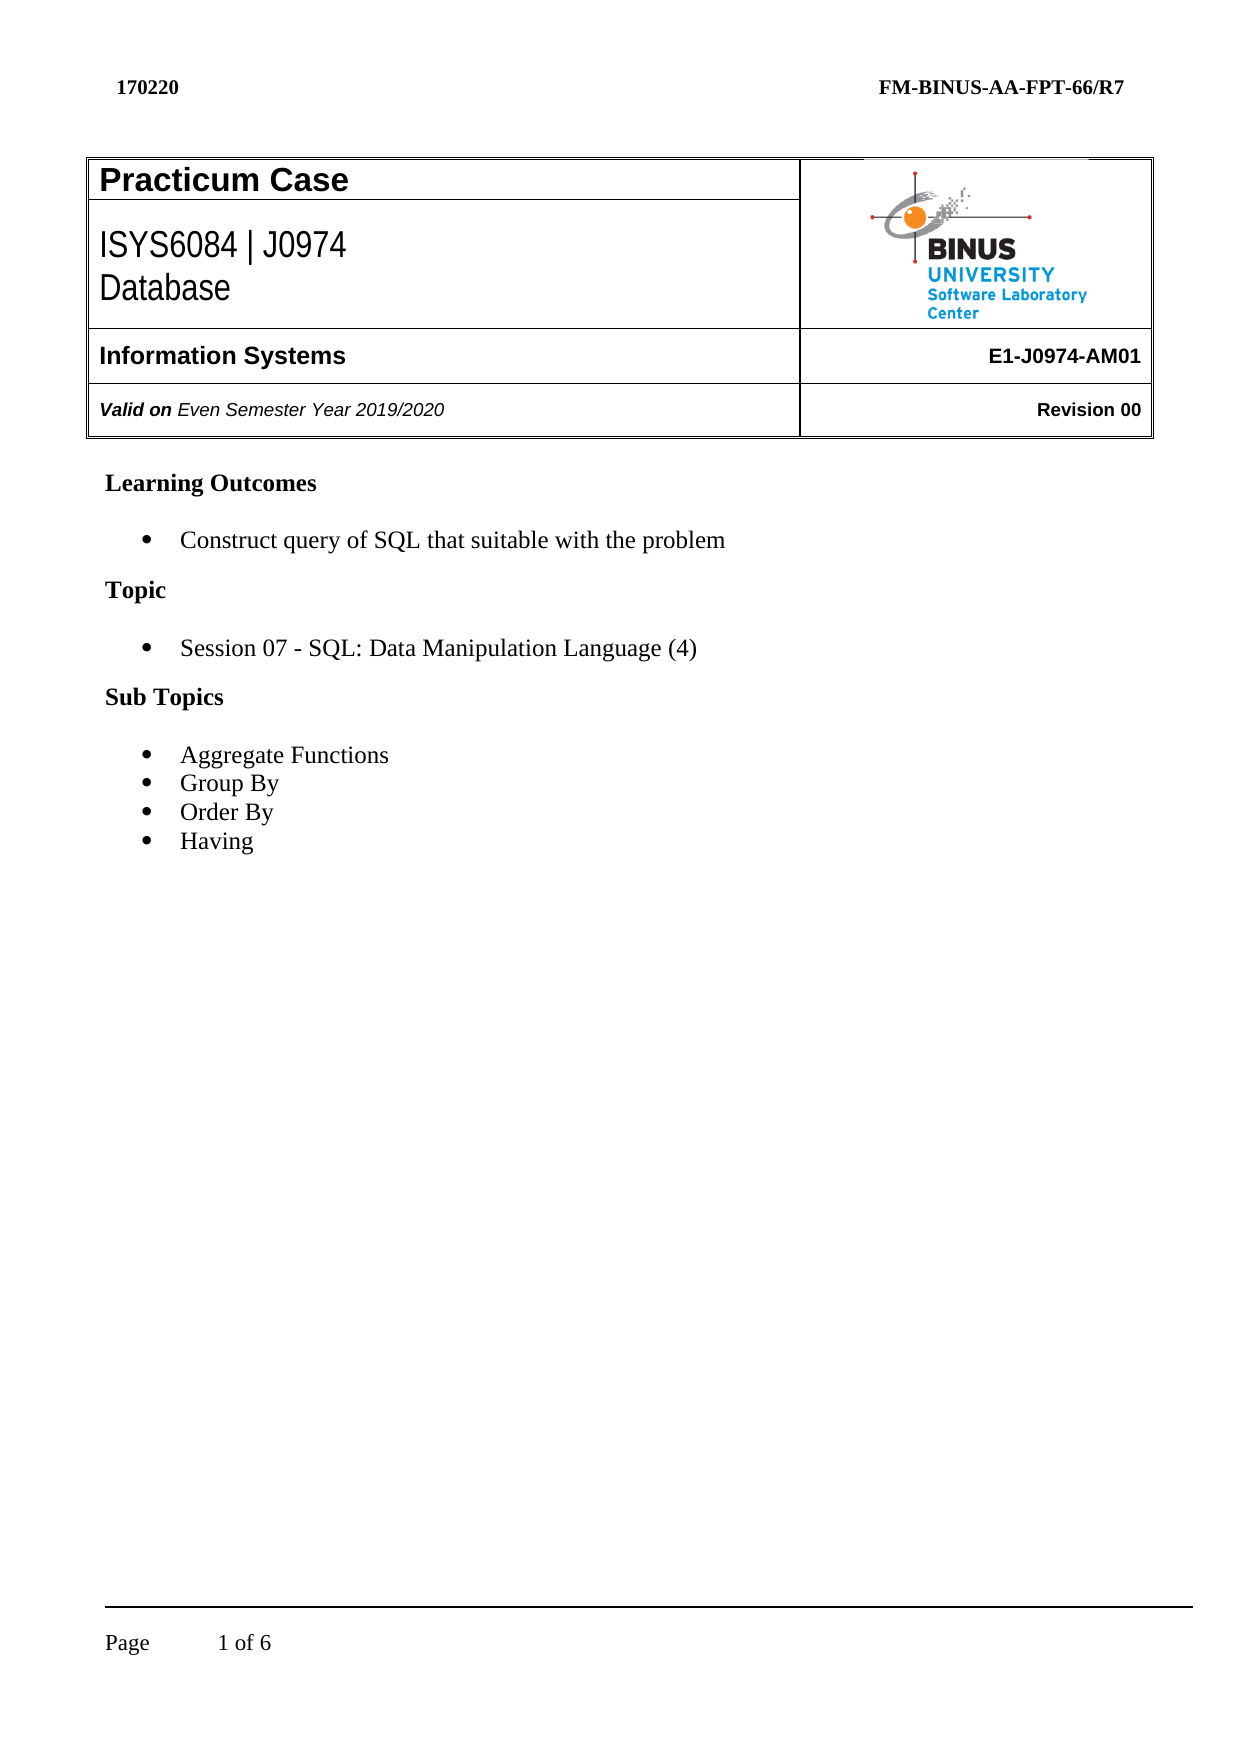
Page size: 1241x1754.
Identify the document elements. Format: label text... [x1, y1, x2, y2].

subtitle Sub Topics [105, 682, 1135, 711]
text Learning Outcomes [105, 468, 1135, 497]
table_cell Information Systems [89, 329, 799, 383]
list Order By [142, 797, 1135, 826]
list Session 07 - SQL: Data Manipulation Language (4) [142, 633, 1135, 661]
list Having [142, 826, 1135, 855]
table_cell Revision 00 [801, 384, 1151, 436]
table_header [1089, 160, 1151, 327]
list Aggregate Functions [142, 740, 1135, 768]
list Group By [142, 768, 1135, 797]
picture [863, 159, 1089, 328]
table_cell Valid on Even Semester Year 2019/2020 [89, 384, 799, 436]
table_header [801, 160, 863, 327]
table_cell ISYS6084 | J0974 Database [89, 200, 799, 327]
table_cell E1-J0974-AM01 [801, 329, 1151, 383]
list Construct query of SQL that suitable with the problem [142, 526, 1135, 554]
table_header Practicum Case [89, 160, 799, 199]
subtitle Topic [105, 575, 1135, 604]
